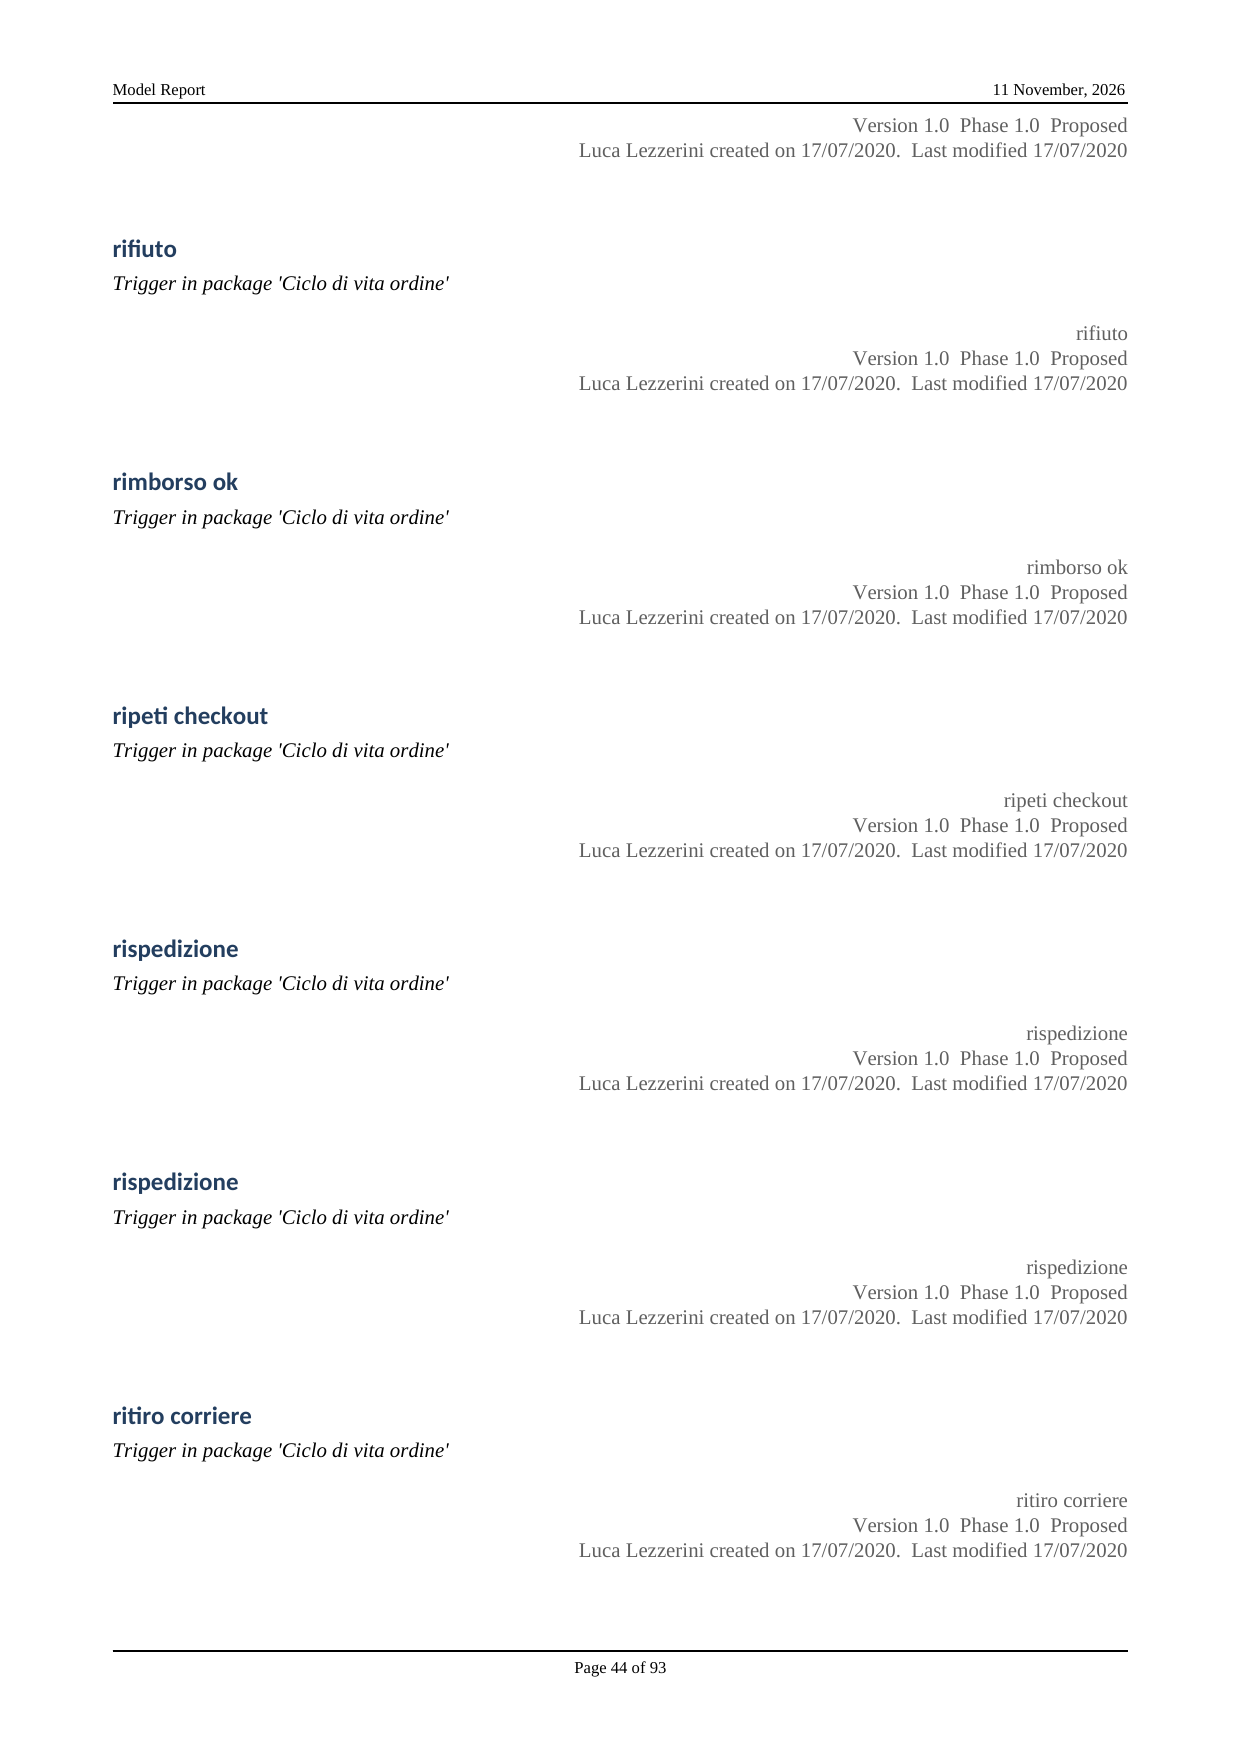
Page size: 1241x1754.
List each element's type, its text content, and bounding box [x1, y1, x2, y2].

text Luca Lezzerini created on 17/07/2020. Last modified 17/07/2020 [112, 1071, 1128, 1096]
text rimborso ok [112, 554, 1128, 579]
subtitle rimborso ok [112, 471, 1128, 496]
text rifiuto [112, 321, 1128, 346]
text Trigger in package 'Ciclo di vita ordine' [112, 1204, 1128, 1229]
subtitle rifiuto [112, 237, 1128, 262]
text Version 1.0 Phase 1.0 Proposed [112, 112, 1128, 137]
text Luca Lezzerini created on 17/07/2020. Last modified 17/07/2020 [112, 837, 1128, 862]
text rispedizione [112, 1254, 1128, 1279]
text Version 1.0 Phase 1.0 Proposed [112, 1512, 1128, 1537]
subtitle ritiro corriere [112, 1404, 1128, 1429]
text ritiro corriere [112, 1487, 1128, 1512]
text Trigger in package 'Ciclo di vita ordine' [112, 737, 1128, 762]
subtitle rispedizione [112, 937, 1128, 962]
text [112, 371, 1128, 396]
subtitle rispedizione [112, 1171, 1128, 1196]
text Version 1.0 Phase 1.0 Proposed [112, 346, 1128, 371]
text Version 1.0 Phase 1.0 Proposed [112, 1046, 1128, 1071]
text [112, 137, 1128, 162]
text Trigger in package 'Ciclo di vita ordine' [112, 971, 1128, 996]
text rispedizione [112, 1021, 1128, 1046]
text Version 1.0 Phase 1.0 Proposed [112, 579, 1128, 604]
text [112, 1537, 1128, 1562]
text Luca Lezzerini created on 17/07/2020. Last modified 17/07/2020 [112, 1304, 1128, 1329]
subtitle ripeti checkout [112, 704, 1128, 729]
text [112, 271, 1128, 296]
text ripeti checkout [112, 787, 1128, 812]
text Version 1.0 Phase 1.0 Proposed [112, 1279, 1128, 1304]
text Luca Lezzerini created on 17/07/2020. Last modified 17/07/2020 [112, 604, 1128, 629]
text Version 1.0 Phase 1.0 Proposed [112, 812, 1128, 837]
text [112, 1437, 1128, 1462]
text Trigger in package 'Ciclo di vita ordine' [112, 504, 1128, 529]
